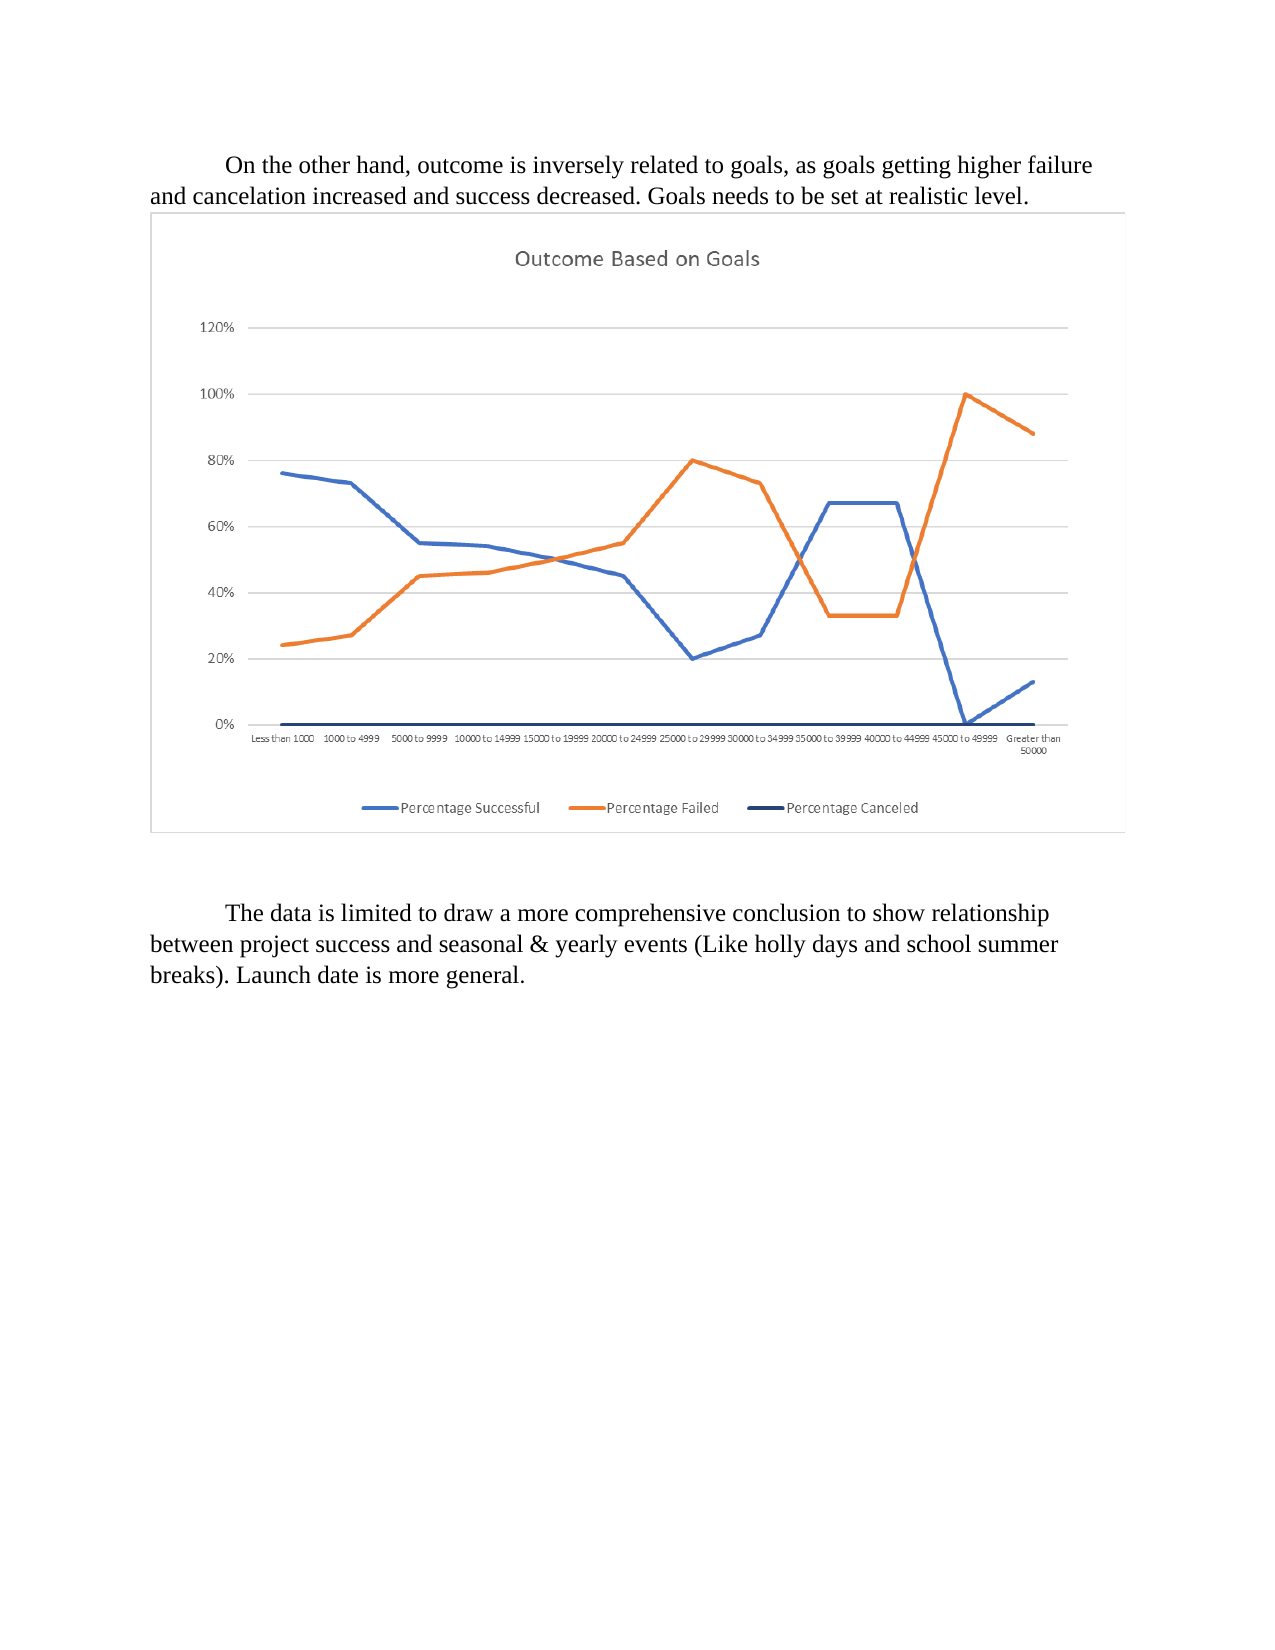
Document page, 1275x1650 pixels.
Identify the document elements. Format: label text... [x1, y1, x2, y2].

picture [150, 212, 1125, 833]
text The data is limited to draw a more comprehensive conclusion to show relationship between project success and seasonal & yearly events (Like holly days and school summer breaks). Launch date is more general. [150, 898, 1125, 989]
text On the other hand, outcome is inversely related to goals, as goals getting higher failure and cancelation increased and success decreased. Goals needs to be set at realistic level. [150, 150, 1125, 212]
